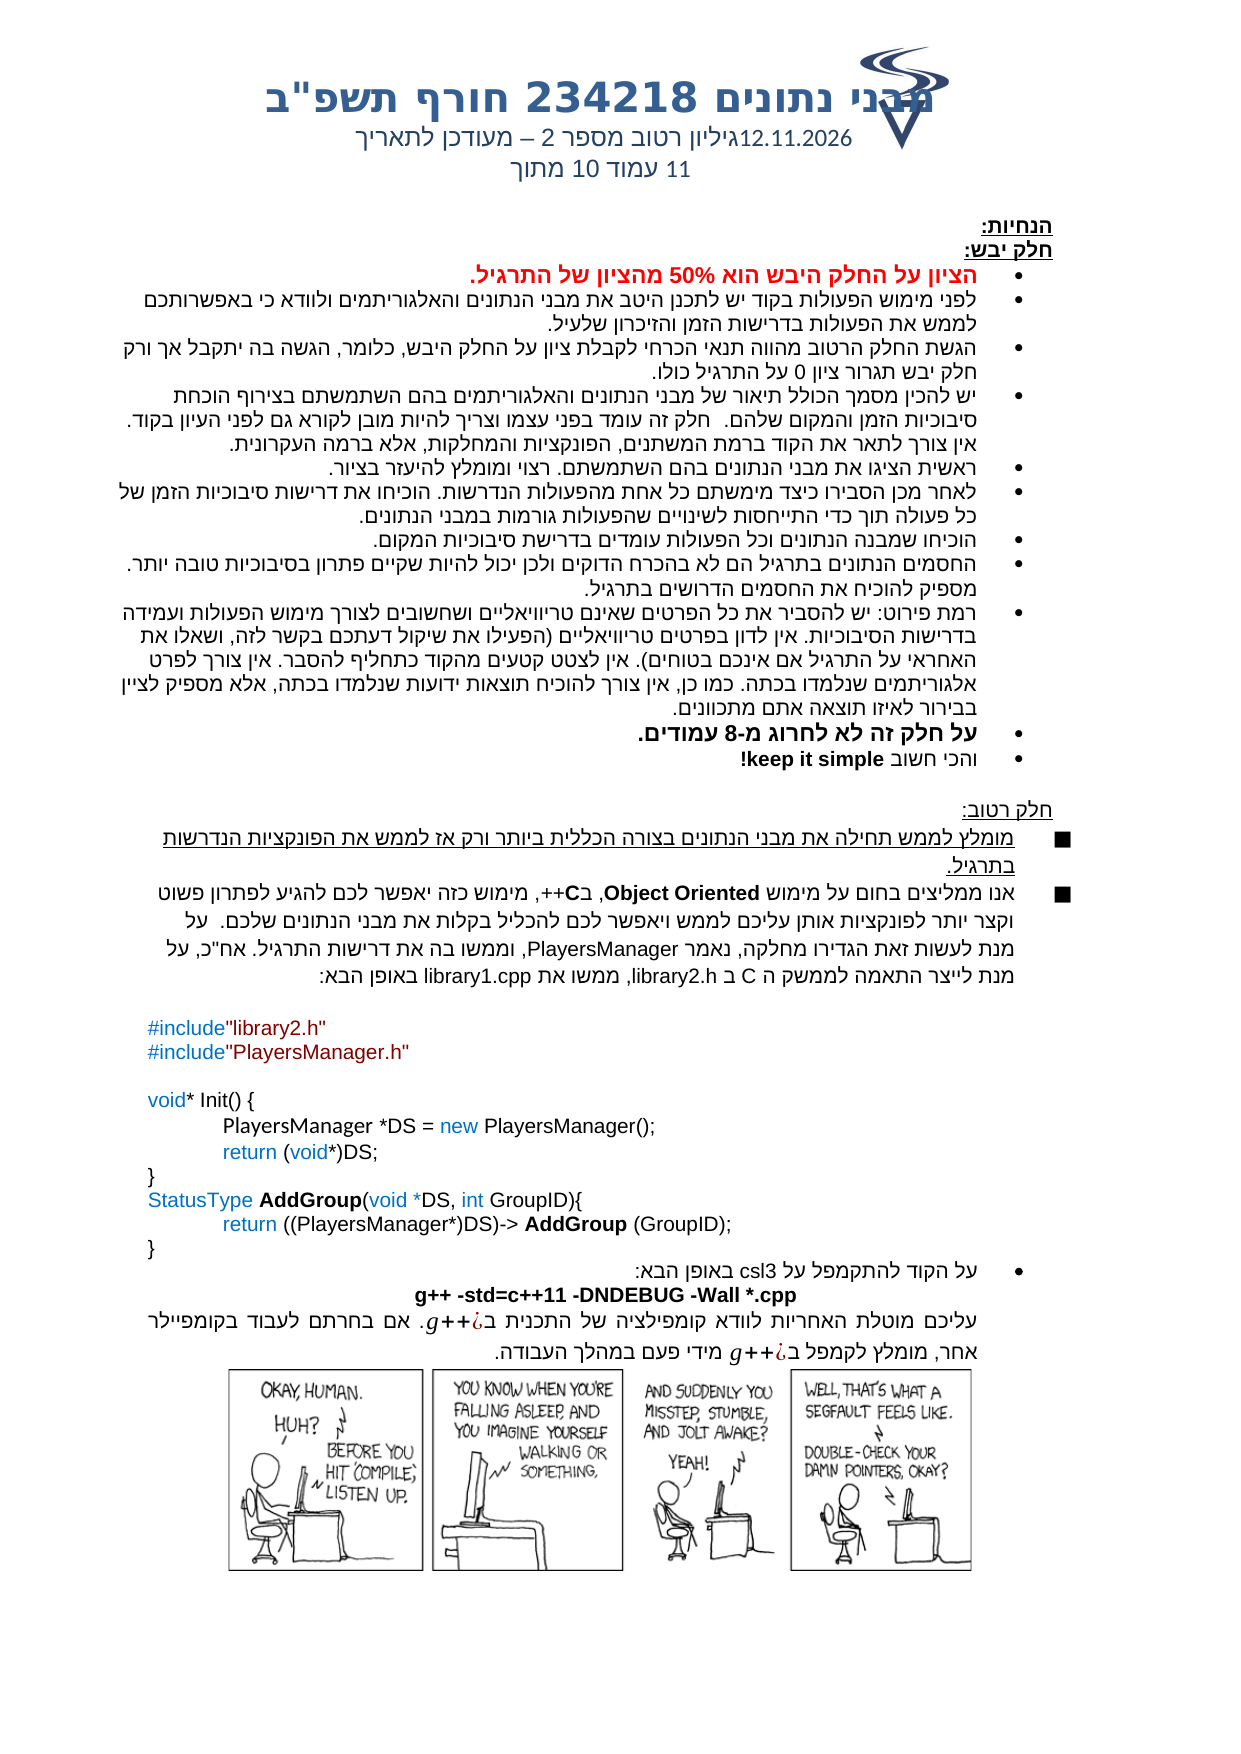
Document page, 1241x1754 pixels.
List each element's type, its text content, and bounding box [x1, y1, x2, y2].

list אנו ממליצים בחום על מימוש Object Oriented, בC++, מימוש כזה יאפשר לכם להגיע לפתרון פשוט וקצר יותר לפונקציות אותן עליכם לממש ויאפשר לכם להכליל בקלות את מבני הנתונים שלכם. על מנת לעשות זאת הגדירו מחלקה, נאמר PlayersManager, וממשו בה את דרישות התרגיל. אח"כ, על מנת לייצר התאמה לממשק ה C ב library2.h, ממשו את library1.cpp באופן הבא: [148, 881, 1053, 988]
picture [228, 1369, 972, 1571]
list לפני מימוש הפעולות בקוד יש לתכנן היטב את מבני הנתונים והאלגוריתמים ולוודא כי באפשרותכם לממש את הפעולות בדרישות הזמן והזיכרון שלעיל. [148, 288, 1053, 336]
list רמת פירוט: יש להסביר את כל הפרטים שאינם טריוויאליים ושחשובים לצורך מימוש הפעולות ועמידה בדרישות הסיבוכיות. אין לדון בפרטים טריוויאליים (הפעילו את שיקול דעתכם בקשר לזה, ושאלו את האחראי על התרגיל אם אינכם בטוחים). אין לצטט קטעים מהקוד כתחליף להסבר. אין צורך לפרט אלגוריתמים שנלמדו בכתה. כמו כן, אין צורך להוכיח תוצאות ידועות שנלמדו בכתה, אלא מספיק לציין בבירור לאיזו תוצאה אתם מתכוונים. [148, 600, 1053, 720]
text return ((PlayersManager*)DS)-> AddGroup (GroupID); [148, 1211, 1053, 1235]
text return (void*)DS; [148, 1139, 1053, 1163]
text עליכם מוטלת האחריות לוודא קומפילציה של התכנית ב. אם בחרתם לעבוד בקומפיילר אחר, מומלץ לקמפל ב מידי פעם במהלך העבודה. [148, 1307, 978, 1366]
list על חלק זה לא לחרוג מ-8 עמודים. [148, 720, 1053, 747]
text #include"PlayersManager.h" [148, 1039, 1053, 1063]
text הנחיות: [148, 214, 1053, 238]
list יש להכין מסמך הכולל תיאור של מבני הנתונים והאלגוריתמים בהם השתמשתם בצירוף הוכחת סיבוכיות הזמן והמקום שלהם. חלק זה עומד בפני עצמו וצריך להיות מובן לקורא גם לפני העיון בקוד. אין צורך לתאר את הקוד ברמת המשתנים, הפונקציות והמחלקות, אלא ברמה העקרונית. [148, 384, 1053, 456]
list מומלץ לממש תחילה את מבני הנתונים בצורה הכללית ביותר ורק אז לממש את הפונקציות הנדרשות בתרגיל. [148, 826, 1053, 878]
text void* Init() { [148, 1087, 1053, 1111]
list הגשת החלק הרטוב מהווה תנאי הכרחי לקבלת ציון על החלק היבש, כלומר, הגשה בה יתקבל אך ורק חלק יבש תגרור ציון 0 על התרגיל כולו. [148, 336, 1053, 384]
list ראשית הציגו את מבני הנתונים בהם השתמשתם. רצוי ומומלץ להיעזר בציור. [148, 456, 1053, 480]
list החסמים הנתונים בתרגיל הם לא בהכרח הדוקים ולכן יכול להיות שקיים פתרון בסיבוכיות טובה יותר. מספיק להוכיח את החסמים הדרושים בתרגיל. [148, 552, 1053, 600]
text PlayersManager *DS = new PlayersManager(); [148, 1111, 1053, 1139]
picture [860, 46, 949, 150]
text חלק יבש: [148, 238, 1053, 262]
list על הקוד להתקמפל על csl3 באופן הבא: [148, 1259, 1053, 1283]
list הציון על החלק היבש הוא 50% מהציון של התרגיל. [148, 262, 1053, 288]
text } [148, 1163, 1053, 1187]
list והכי חשוב keep it simple! [148, 747, 1053, 771]
text } [148, 1235, 1053, 1259]
list הוכיחו שמבנה הנתונים וכל הפעולות עומדים בדרישת סיבוכיות המקום. [148, 528, 1053, 552]
text StatusType AddGroup(void *DS, int GroupID){ [148, 1187, 1053, 1211]
text g++ -std=c++11 -DNDEBUG -Wall *.cpp [148, 1283, 1053, 1307]
list לאחר מכן הסבירו כיצד מימשתם כל אחת מהפעולות הנדרשות. הוכיחו את דרישות סיבוכיות הזמן של כל פעולה תוך כדי התייחסות לשינויים שהפעולות גורמות במבני הנתונים. [148, 480, 1053, 528]
text #include"library2.h" [148, 1016, 1053, 1039]
text חלק רטוב: [148, 798, 1053, 822]
